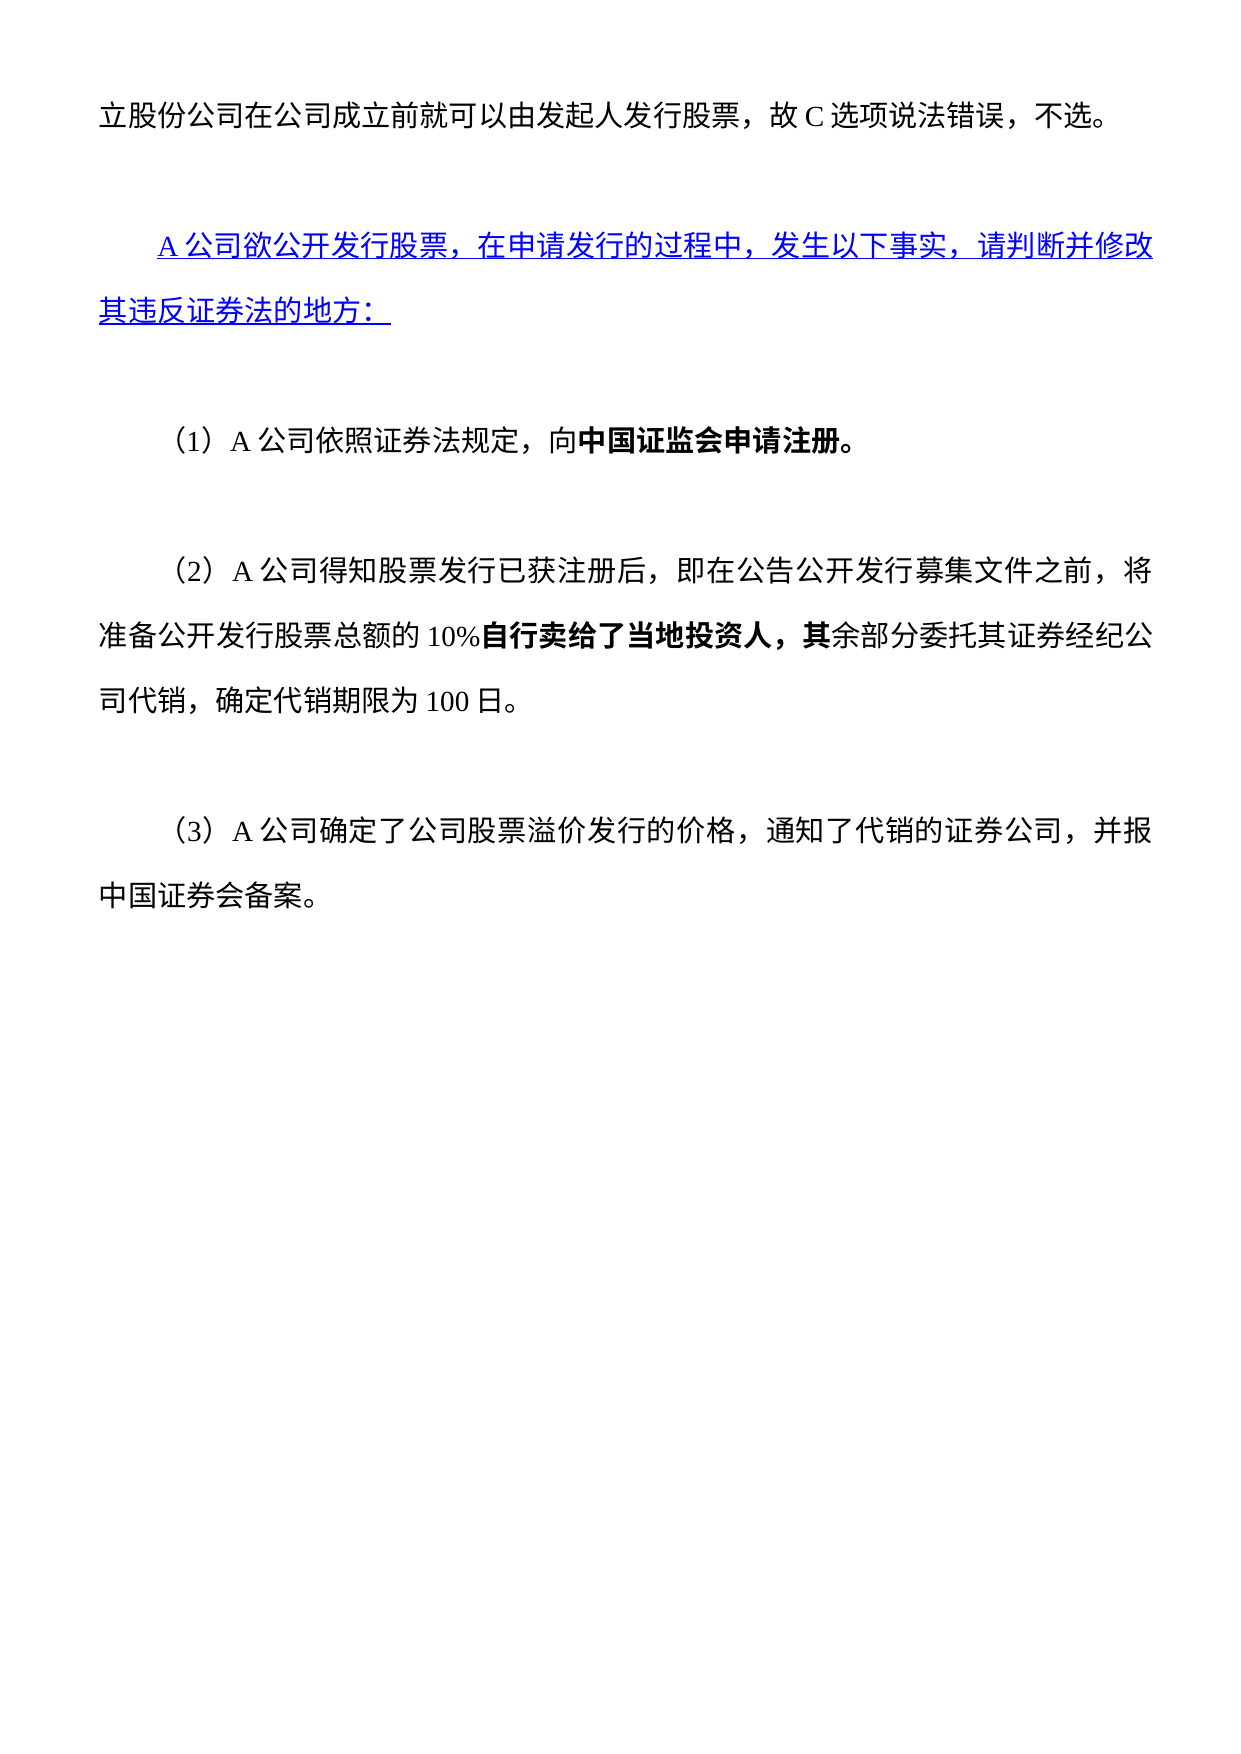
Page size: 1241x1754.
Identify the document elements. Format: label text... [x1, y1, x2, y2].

list （2）A公司得知股票发行已获注册后，即在公告公开发行募集文件之前，将准备公开发行股票总额的10%自行卖给了当地投资人，其余部分委托其证券经纪公司代销，确定代销期限为100日。 [99, 536, 1153, 731]
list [99, 81, 1153, 146]
list A公司欲公开发行股票，在申请发行的过程中，发生以下事实，请判断并修改其违反证券法的地方： [99, 211, 1153, 341]
list （3）A公司确定了公司股票溢价发行的价格，通知了代销的证券公司，并报中国证券会备案。 [99, 796, 1153, 926]
list （1）A公司依照证券法规定，向中国证监会申请注册。 [99, 406, 1153, 471]
